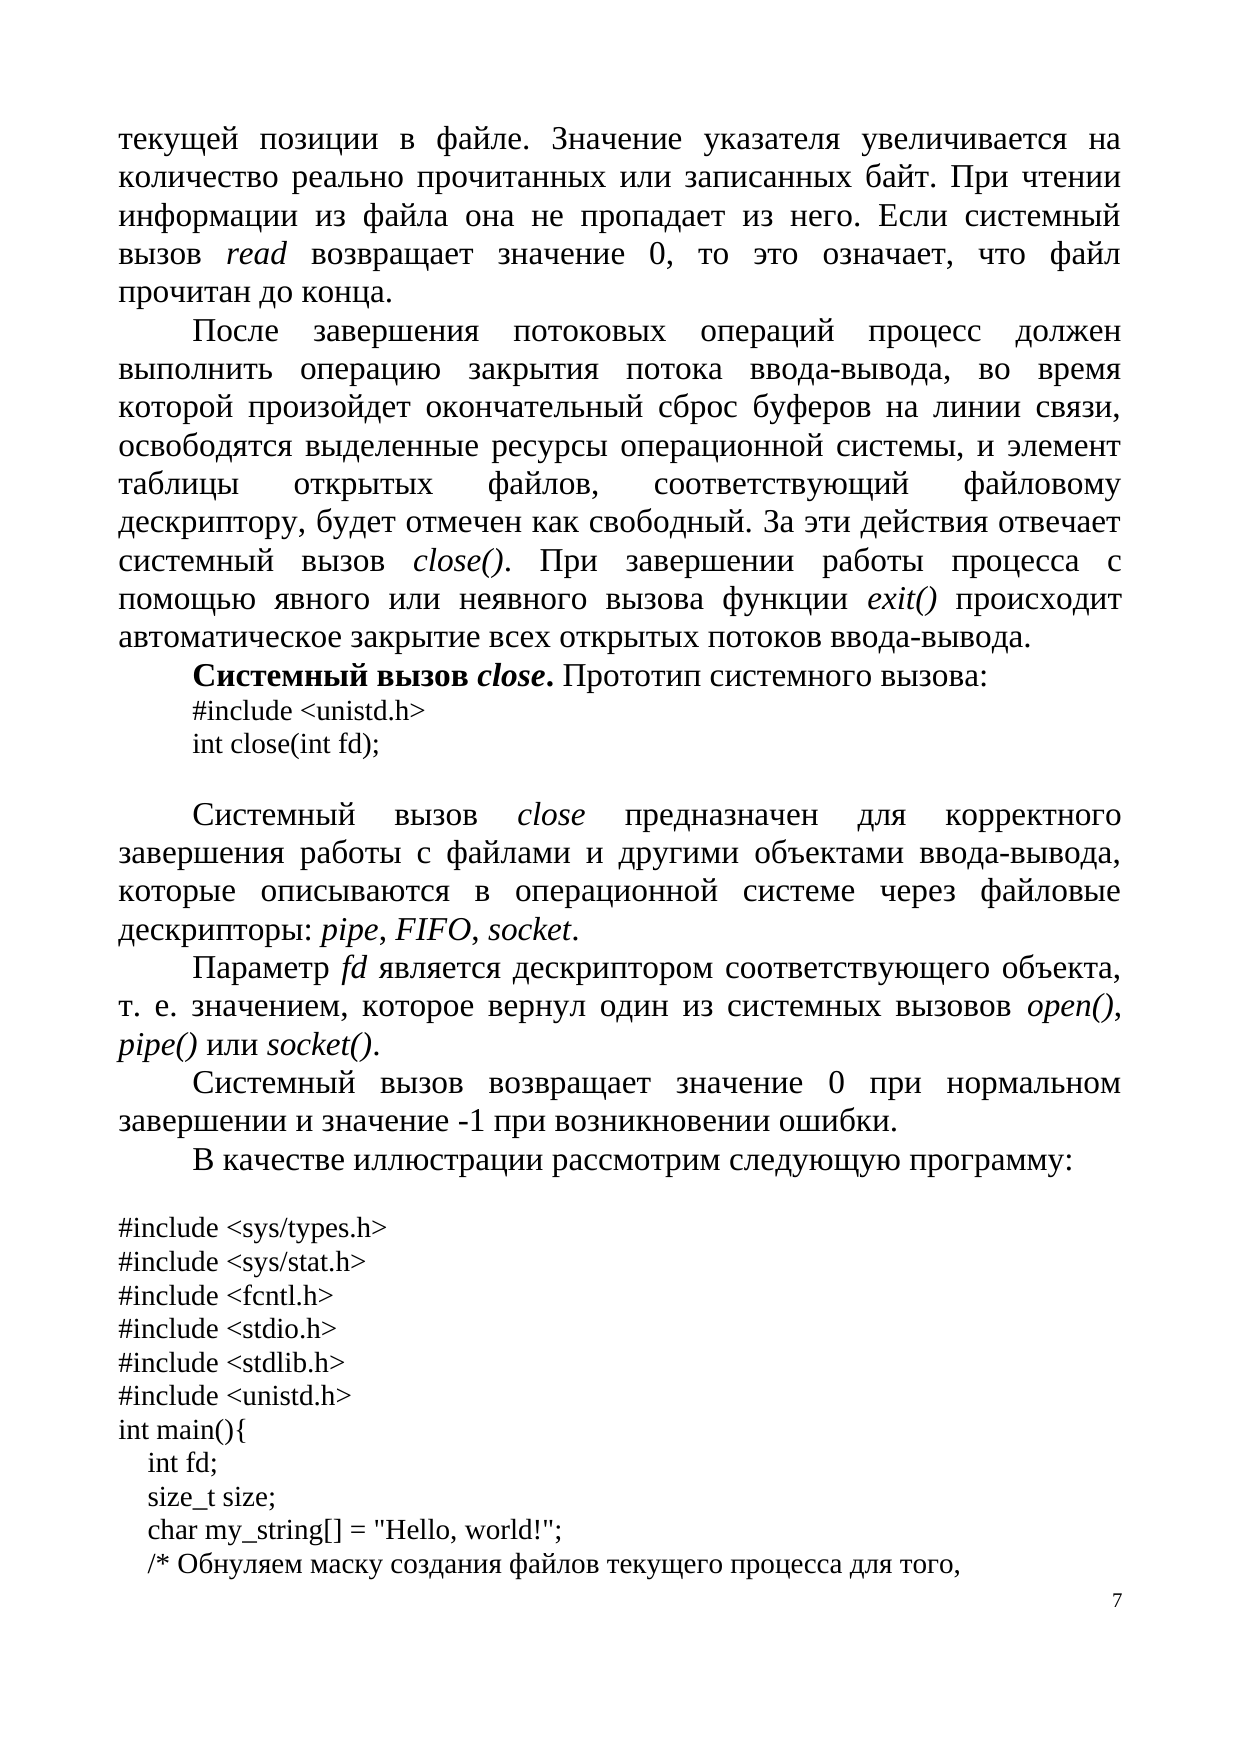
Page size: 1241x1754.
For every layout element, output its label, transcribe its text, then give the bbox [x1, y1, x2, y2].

text В качестве иллюстрации рассмотрим следующую программу: [118, 1139, 1122, 1177]
text Системный вызов close предназначен для корректного завершения работы с файлами и другими объектами ввода-вывода, которые описываются в операционной системе через файловые дескрипторы: pipe, FIFO, socket. [118, 794, 1122, 947]
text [118, 118, 1122, 310]
text /* Обнуляем маску создания файлов текущего процесса для того, [118, 1546, 1122, 1579]
text После завершения потоковых операций процесс должен выполнить операцию закрытия потока ввода-вывода, во время которой произойдет окончательный сброс буферов на линии связи, освободятся выделенные ресурсы операционной системы, и элемент таблицы открытых файлов, соответствующий файловому дескриптору, будет отмечен как свободный. За эти действия отвечает системный вызов close(). При завершении работы процесса с помощью явного или неявного вызова функции exit() происходит автоматическое закрытие всех открытых потоков ввода-вывода. [118, 310, 1122, 655]
text #include <unistd.h> [118, 1378, 1122, 1412]
text #include <unistd.h> [118, 693, 1122, 727]
text int close(int fd); [118, 727, 1122, 760]
text size_t size; [118, 1479, 1122, 1512]
text Системный вызов возвращает значение 0 при нормальном завершении и значение -1 при возникновении ошибки. [118, 1062, 1122, 1139]
text int main(){ [118, 1412, 1122, 1445]
text #include <stdio.h> [118, 1311, 1122, 1345]
text #include <sys/types.h> [118, 1211, 1122, 1244]
text int fd; [118, 1445, 1122, 1479]
text Системный вызов close. Прототип системного вызова: [118, 655, 1122, 693]
text #include <fcntl.h> [118, 1278, 1122, 1311]
text #include <sys/stat.h> [118, 1244, 1122, 1278]
text Параметр fd является дескриптором соответствующего объекта, т. е. значением, которое вернул один из системных вызовов open(), pipe() или socket(). [118, 947, 1122, 1062]
text char my_string[] = "Hello, world!"; [118, 1512, 1122, 1546]
text #include <stdlib.h> [118, 1345, 1122, 1378]
